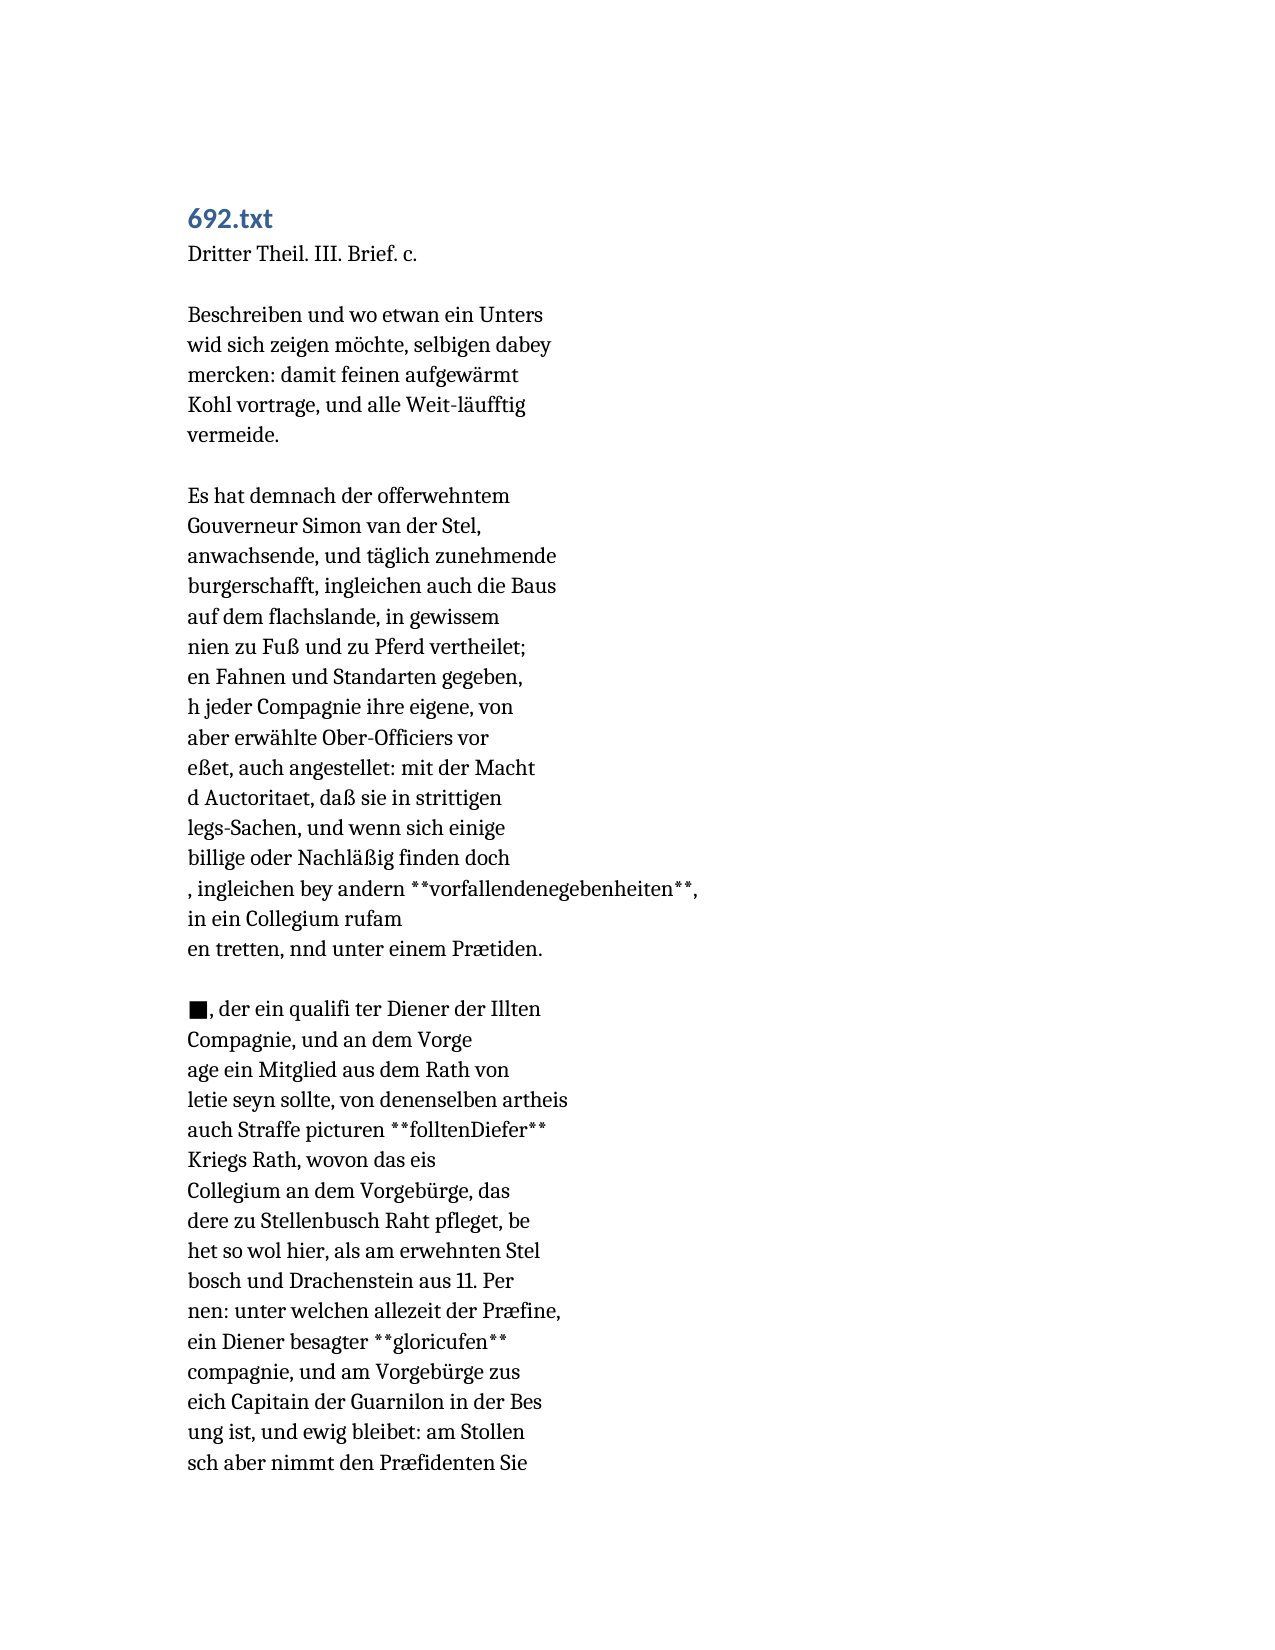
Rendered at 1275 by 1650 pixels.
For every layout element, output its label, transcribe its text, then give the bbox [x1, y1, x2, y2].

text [187, 241, 1087, 1476]
subtitle 692.txt [187, 200, 1087, 236]
